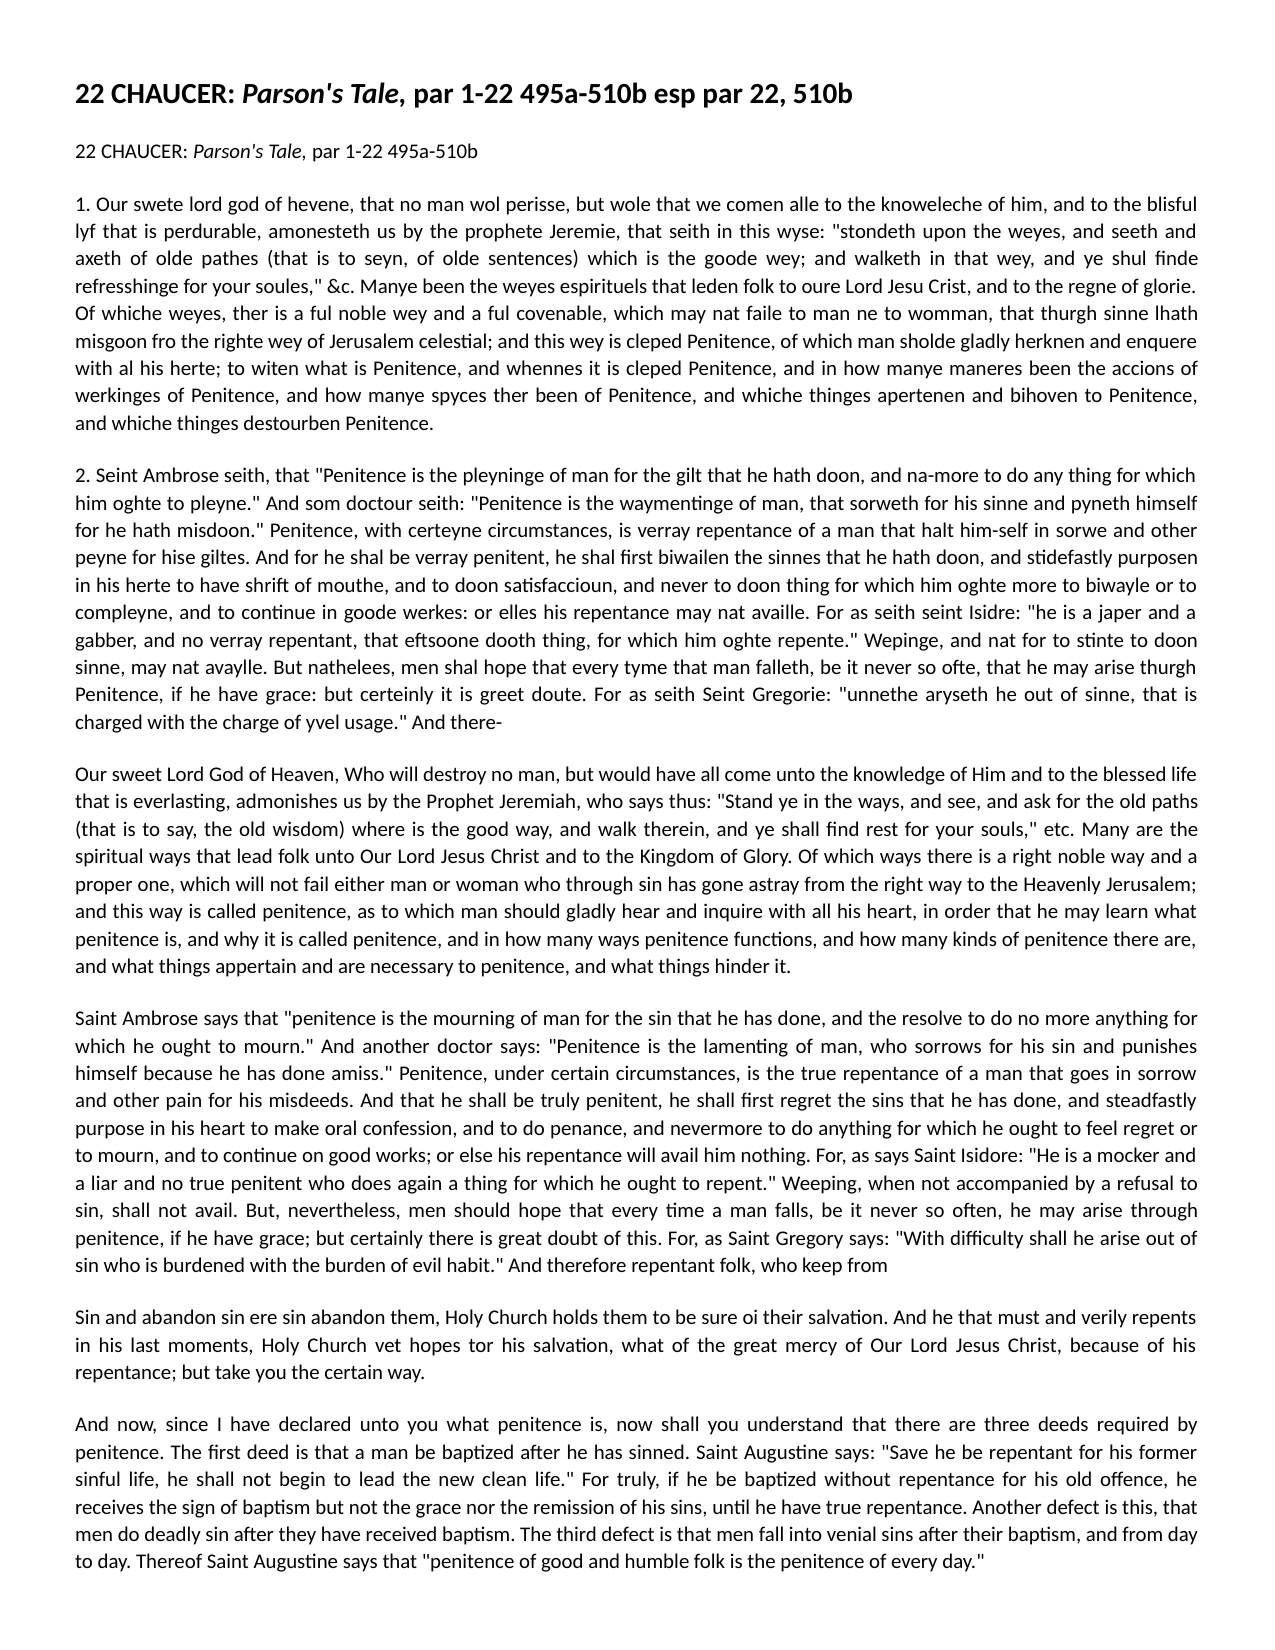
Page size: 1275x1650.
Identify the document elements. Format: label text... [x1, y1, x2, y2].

text Our sweet Lord God of Heaven, Who will destroy no man, but would have all come unto the knowledge of Him and to the blessed life that is everlasting, admonishes us by the Prophet Jeremiah, who says thus: "Stand ye in the ways, and see, and ask for the old paths (that is to say, the old wisdom) where is the good way, and walk therein, and ye shall find rest for your souls," etc. Many are the spiritual ways that lead folk unto Our Lord Jesus Christ and to the Kingdom of Glory. Of which ways there is a right noble way and a proper one, which will not fail either man or woman who through sin has gone astray from the right way to the Heavenly Jerusalem; and this way is called penitence, as to which man should gladly hear and inquire with all his heart, in order that he may learn what penitence is, and why it is called penitence, and in how many ways penitence functions, and how many kinds of penitence there are, and what things appertain and are necessary to penitence, and what things hinder it. [75, 761, 1200, 978]
text 2. Seint Ambrose seith, that "Penitence is the pleyninge of man for the gilt that he hath doon, and na-more to do any thing for which him oghte to pleyne." And som doctour seith: "Penitence is the waymentinge of man, that sorweth for his sinne and pyneth himself for he hath misdoon." Penitence, with certeyne circumstances, is verray repentance of a man that halt him-self in sorwe and other peyne for hise giltes. And for he shal be verray penitent, he shal first biwailen the sinnes that he hath doon, and stidefastly purposen in his herte to have shrift of mouthe, and to doon satisfaccioun, and never to doon thing for which him oghte more to biwayle or to compleyne, and to continue in goode werkes: or elles his repentance may nat availle. For as seith seint Isidre: "he is a japer and a gabber, and no verray repentant, that eftsoone dooth thing, for which him oghte repente." Wepinge, and nat for to stinte to doon sinne, may nat avaylle. But nathelees, men shal hope that every tyme that man falleth, be it never so ofte, that he may arise thurgh Penitence, if he have grace: but certeinly it is greet doute. For as seith Seint Gregorie: "unnethe aryseth he out of sinne, that is charged with the charge of yvel usage." And there- [75, 462, 1200, 734]
text 22 CHAUCER: Parson's Tale, par 1-22 495a-510b esp par 22, 510b [75, 75, 1200, 111]
text And now, since I have declared unto you what penitence is, now shall you understand that there are three deeds required by penitence. The first deed is that a man be baptized after he has sinned. Saint Augustine says: "Save he be repentant for his former sinful life, he shall not begin to lead the new clean life." For truly, if he be baptized without repentance for his old offence, he receives the sign of baptism but not the grace nor the remission of his sins, until he have true repentance. Another defect is this, that men do deadly sin after they have received baptism. The third defect is that men fall into venial sins after their baptism, and from day to day. Thereof Saint Augustine says that "penitence of good and humble folk is the penitence of every day." [75, 1412, 1200, 1574]
text Sin and abandon sin ere sin abandon them, Holy Church holds them to be sure oi their salvation. And he that must and verily repents in his last moments, Holy Church vet hopes tor his salvation, what of the great mercy of Our Lord Jesus Christ, because of his repentance; but take you the certain way. [75, 1304, 1200, 1385]
text 22 CHAUCER: Parson's Tale, par 1-22 495a-510b [75, 138, 1200, 164]
text 1. Our swete lord god of hevene, that no man wol perisse, but wole that we comen alle to the knoweleche of him, and to the blisful lyf that is perdurable, amonesteth us by the prophete Jeremie, that seith in this wyse: "stondeth upon the weyes, and seeth and axeth of olde pathes (that is to seyn, of olde sentences) which is the goode wey; and walketh in that wey, and ye shul finde refresshinge for your soules," &c. Manye been the weyes espirituels that leden folk to oure Lord Jesu Crist, and to the regne of glorie. Of whiche weyes, ther is a ful noble wey and a ful covenable, which may nat faile to man ne to womman, that thurgh sinne lhath misgoon fro the righte wey of Jerusalem celestial; and this wey is cleped Penitence, of which man sholde gladly herknen and enquere with al his herte; to witen what is Penitence, and whennes it is cleped Penitence, and in how manye maneres been the accions of werkinges of Penitence, and how manye spyces ther been of Penitence, and whiche thinges apertenen and bihoven to Penitence, and whiche thinges destourben Penitence. [75, 191, 1200, 435]
text Saint Ambrose says that "penitence is the mourning of man for the sin that he has done, and the resolve to do no more anything for which he ought to mourn." And another doctor says: "Penitence is the lamenting of man, who sorrows for his sin and punishes himself because he has done amiss." Penitence, under certain circumstances, is the true repentance of a man that goes in sorrow and other pain for his misdeeds. And that he shall be truly penitent, he shall first regret the sins that he has done, and steadfastly purpose in his heart to make oral confession, and to do penance, and nevermore to do anything for which he ought to feel regret or to mourn, and to continue on good works; or else his repentance will avail him nothing. For, as says Saint Isidore: "He is a mocker and a liar and no true penitent who does again a thing for which he ought to repent." Weeping, when not accompanied by a refusal to sin, shall not avail. But, nevertheless, men should hope that every time a man falls, be it never so often, he may arise through penitence, if he have grace; but certainly there is great doubt of this. For, as Saint Gregory says: "With difficulty shall he arise out of sin who is burdened with the burden of evil habit." And therefore repentant folk, who keep from [75, 1006, 1200, 1277]
